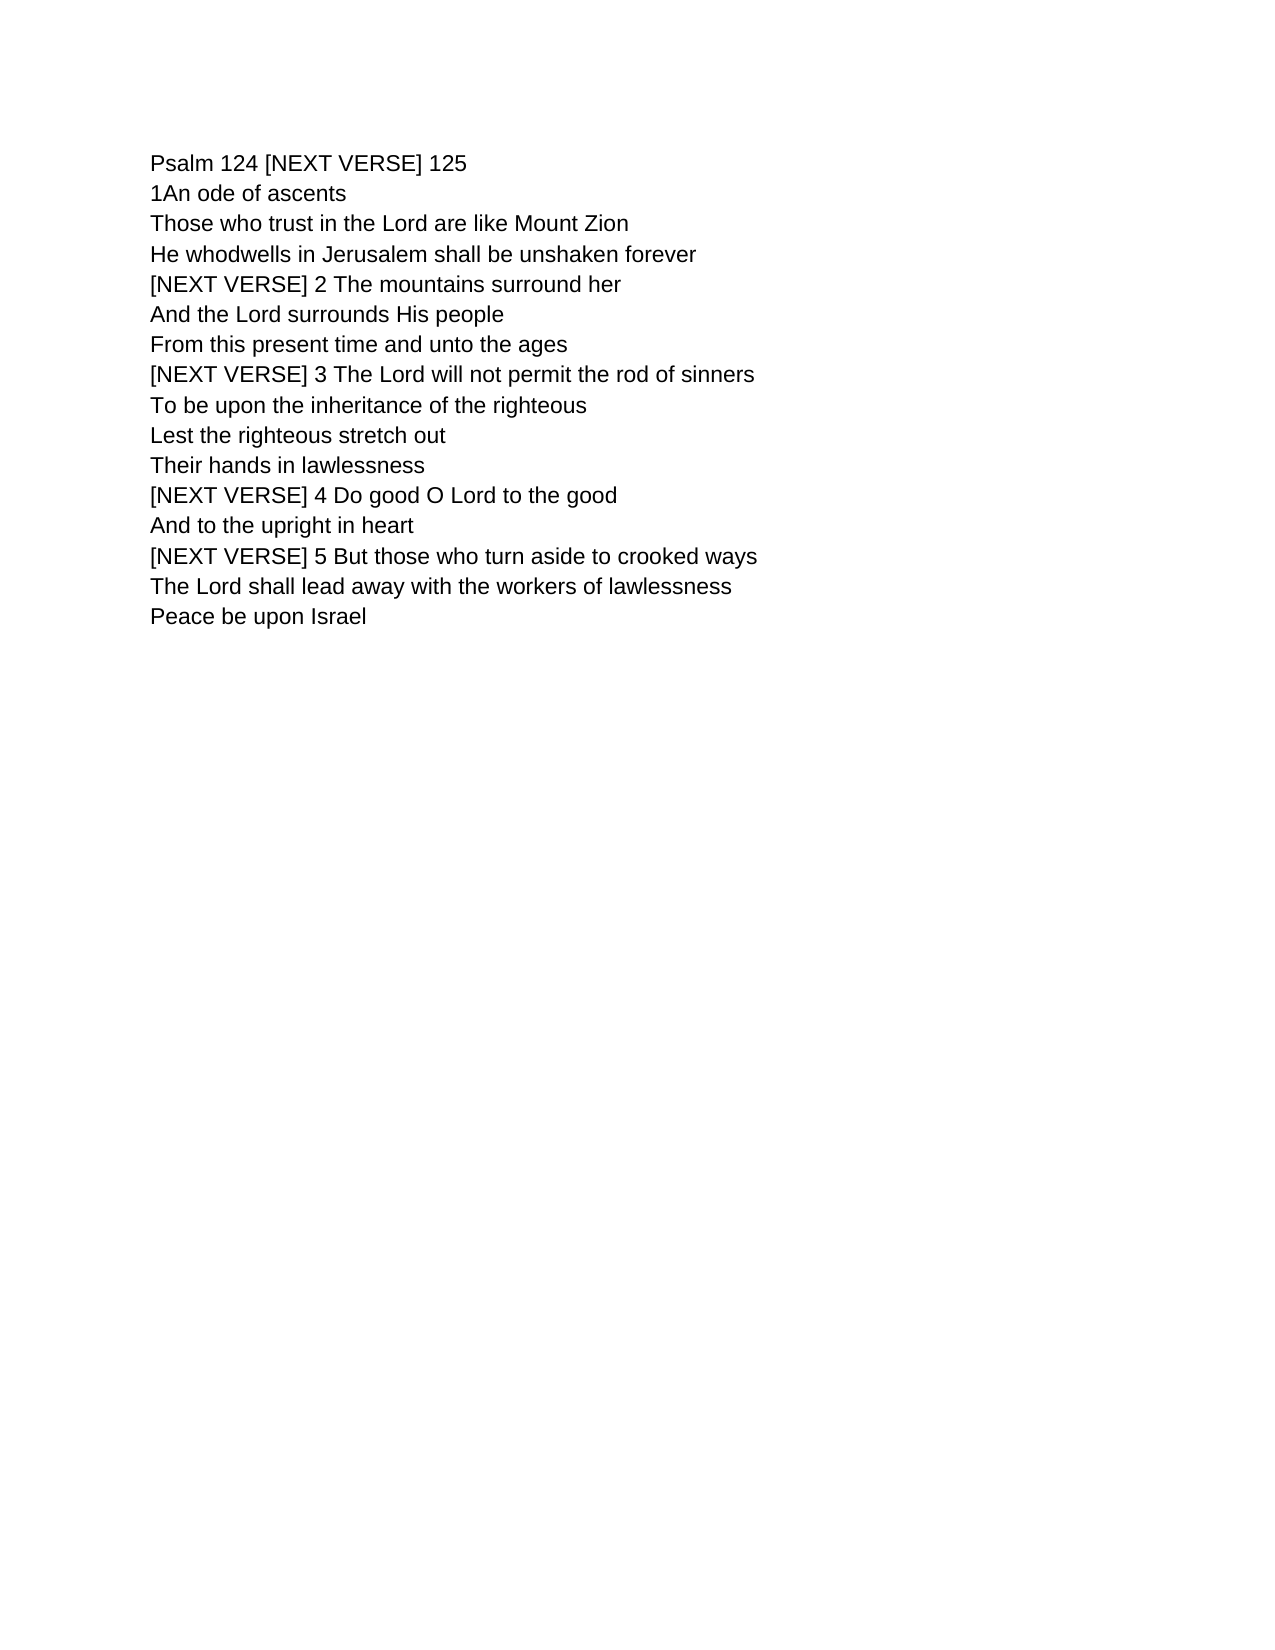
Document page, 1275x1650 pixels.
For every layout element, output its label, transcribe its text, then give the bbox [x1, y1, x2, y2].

text [NEXT VERSE] 5 But those who turn aside to crooked ways [150, 543, 1125, 569]
text And the Lord surrounds His people [150, 301, 1125, 327]
text From this present time and unto the ages [150, 331, 1125, 358]
text Their hands in lawlessness [150, 452, 1125, 478]
text [NEXT VERSE] 2 The mountains surround her [150, 271, 1125, 297]
text And to the upright in heart [150, 512, 1125, 539]
text He whodwells in Jerusalem shall be unshaken forever [150, 241, 1125, 267]
text The Lord shall lead away with the workers of lawlessness [150, 573, 1125, 599]
text Lest the righteous stretch out [150, 422, 1125, 448]
text [NEXT VERSE] 3 The Lord will not permit the rod of sinners [150, 361, 1125, 388]
text To be upon the inheritance of the righteous [150, 392, 1125, 418]
text Those who trust in the Lord are like Mount Zion [150, 210, 1125, 237]
text 1An ode of ascents [150, 180, 1125, 207]
text Peace be upon Israel [150, 603, 1125, 629]
text Psalm 124 [NEXT VERSE] 125 [150, 150, 1125, 176]
text [NEXT VERSE] 4 Do good O Lord to the good [150, 482, 1125, 509]
